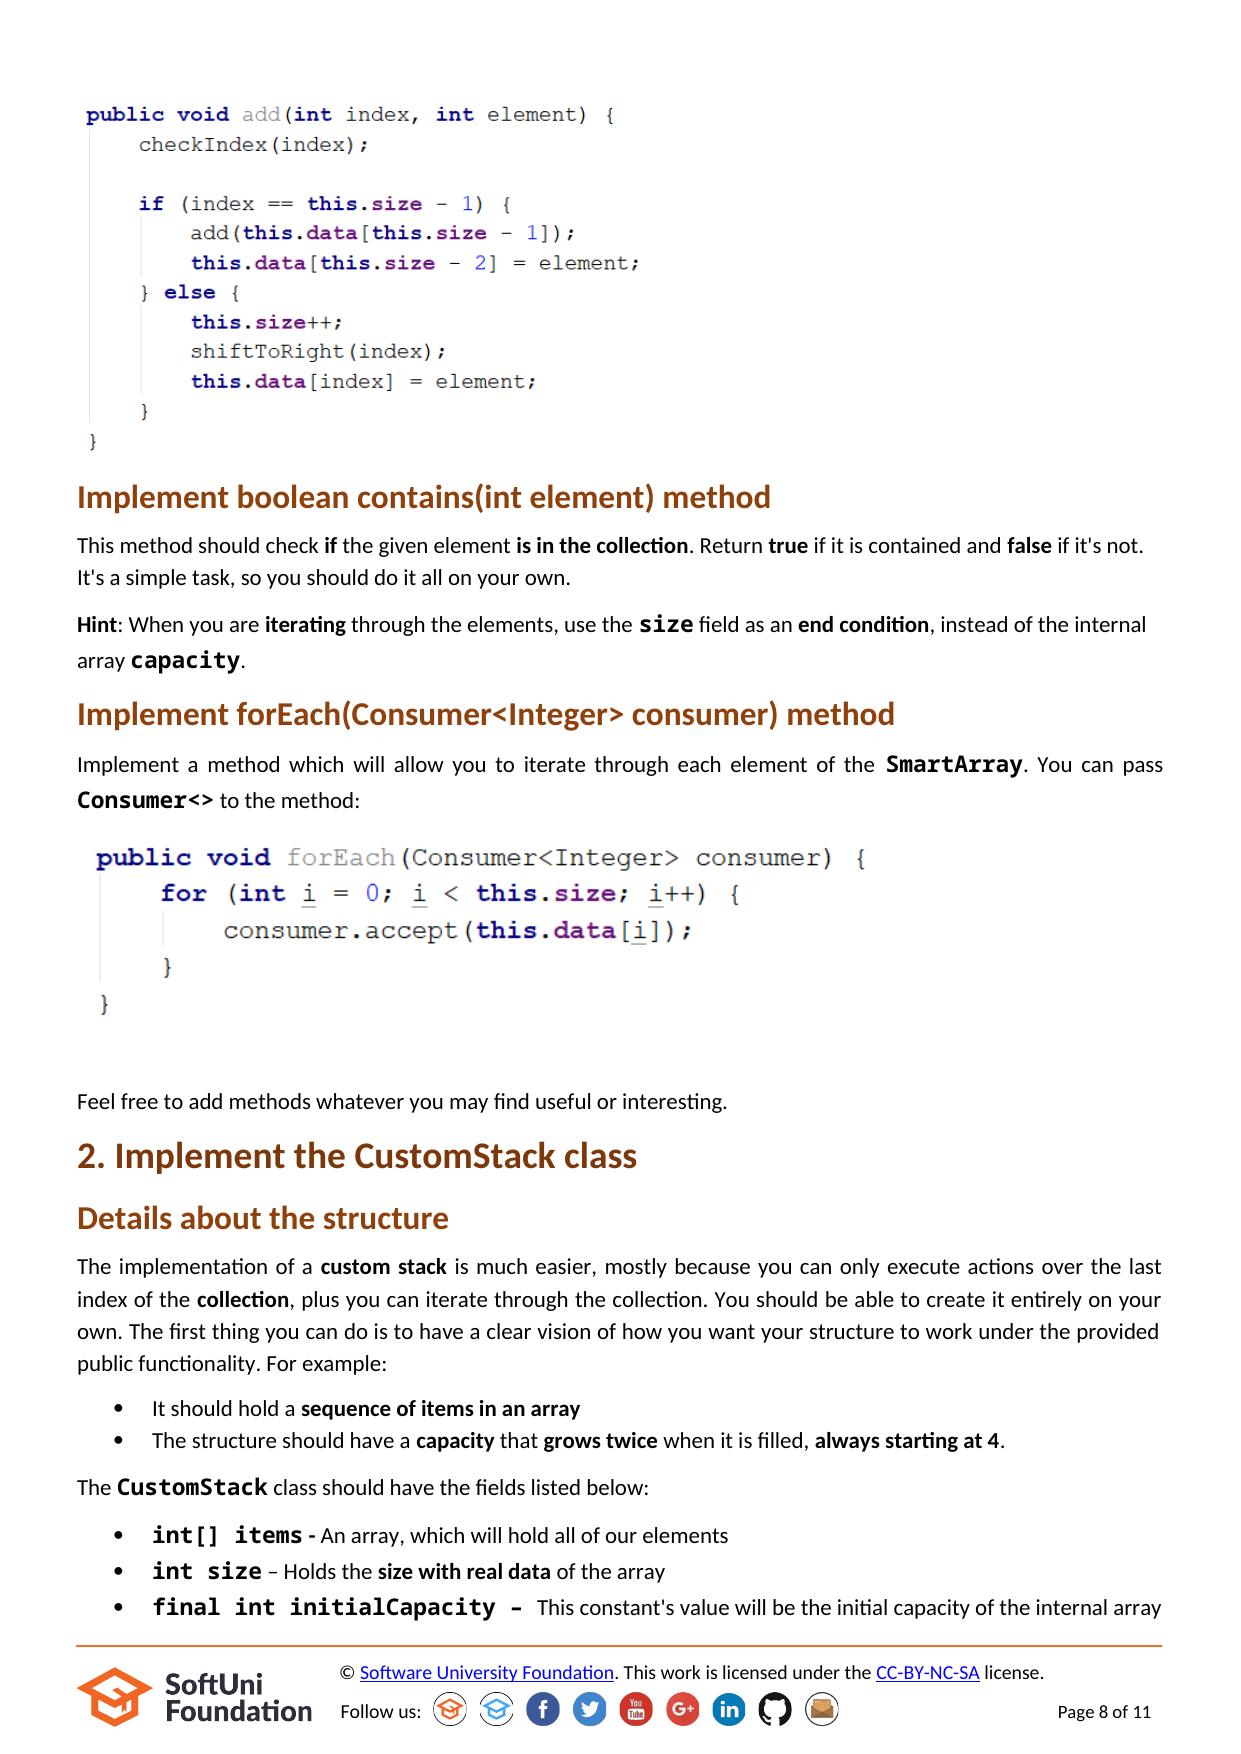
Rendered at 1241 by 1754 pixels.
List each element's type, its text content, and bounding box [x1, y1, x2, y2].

text The implementation of a custom stack is much easier, mostly because you can only execute actions over the last index of the collection, plus you can iterate through the collection. You should be able to create it entirely on your own. The first thing you can do is to have a clear vision of how you want your structure to work under the provided public functionality. For example: [77, 1252, 1163, 1377]
list int[] items - An array, which will hold all of our elements [114, 1519, 1163, 1550]
list It should hold a sequence of items in an array [114, 1394, 1163, 1422]
picture [727, 1707, 738, 1717]
list int size – Holds the size with real data of the array [114, 1555, 1163, 1586]
picture [480, 1692, 513, 1726]
picture [76, 1667, 312, 1727]
picture [573, 1692, 607, 1726]
subtitle Implement the CustomStack class [77, 1132, 1163, 1178]
picture [526, 1692, 560, 1726]
text This method should check if the given element is in the collection. Return true if it is contained and false if it's not. It's a simple task, so you should do it all on your own. [77, 531, 1163, 592]
picture [76, 832, 887, 1027]
list The structure should have a capacity that grows twice when it is filled, always starting at 4. [114, 1426, 1163, 1454]
picture [619, 1692, 653, 1726]
text Hint: When you are iterating through the elements, use the size field as an end condition, instead of the internal array capacity. [77, 608, 1163, 675]
subtitle Details about the structure [77, 1197, 1163, 1238]
picture [805, 1692, 839, 1726]
picture [736, 1693, 746, 1703]
list final int initialCapacity – This constant's value will be the initial capacity of the internal array [114, 1591, 1163, 1622]
subtitle Implement boolean contains(int element) method [77, 476, 1163, 517]
text Implement a method which will allow you to iterate through each element of the SmartArray. You can pass Consumer<> to the method: [77, 748, 1163, 815]
text The CustomStack class should have the fields listed below: [77, 1471, 1163, 1502]
text Feel free to add methods whatever you may find useful or interesting. [77, 1087, 1163, 1116]
picture [736, 1716, 746, 1726]
picture [666, 1692, 700, 1726]
picture [76, 95, 654, 460]
picture [712, 1693, 722, 1703]
subtitle Implement forEach(Consumer<Integer> consumer) method [77, 693, 1163, 733]
picture [758, 1692, 792, 1726]
picture [712, 1716, 722, 1726]
picture [433, 1692, 467, 1726]
